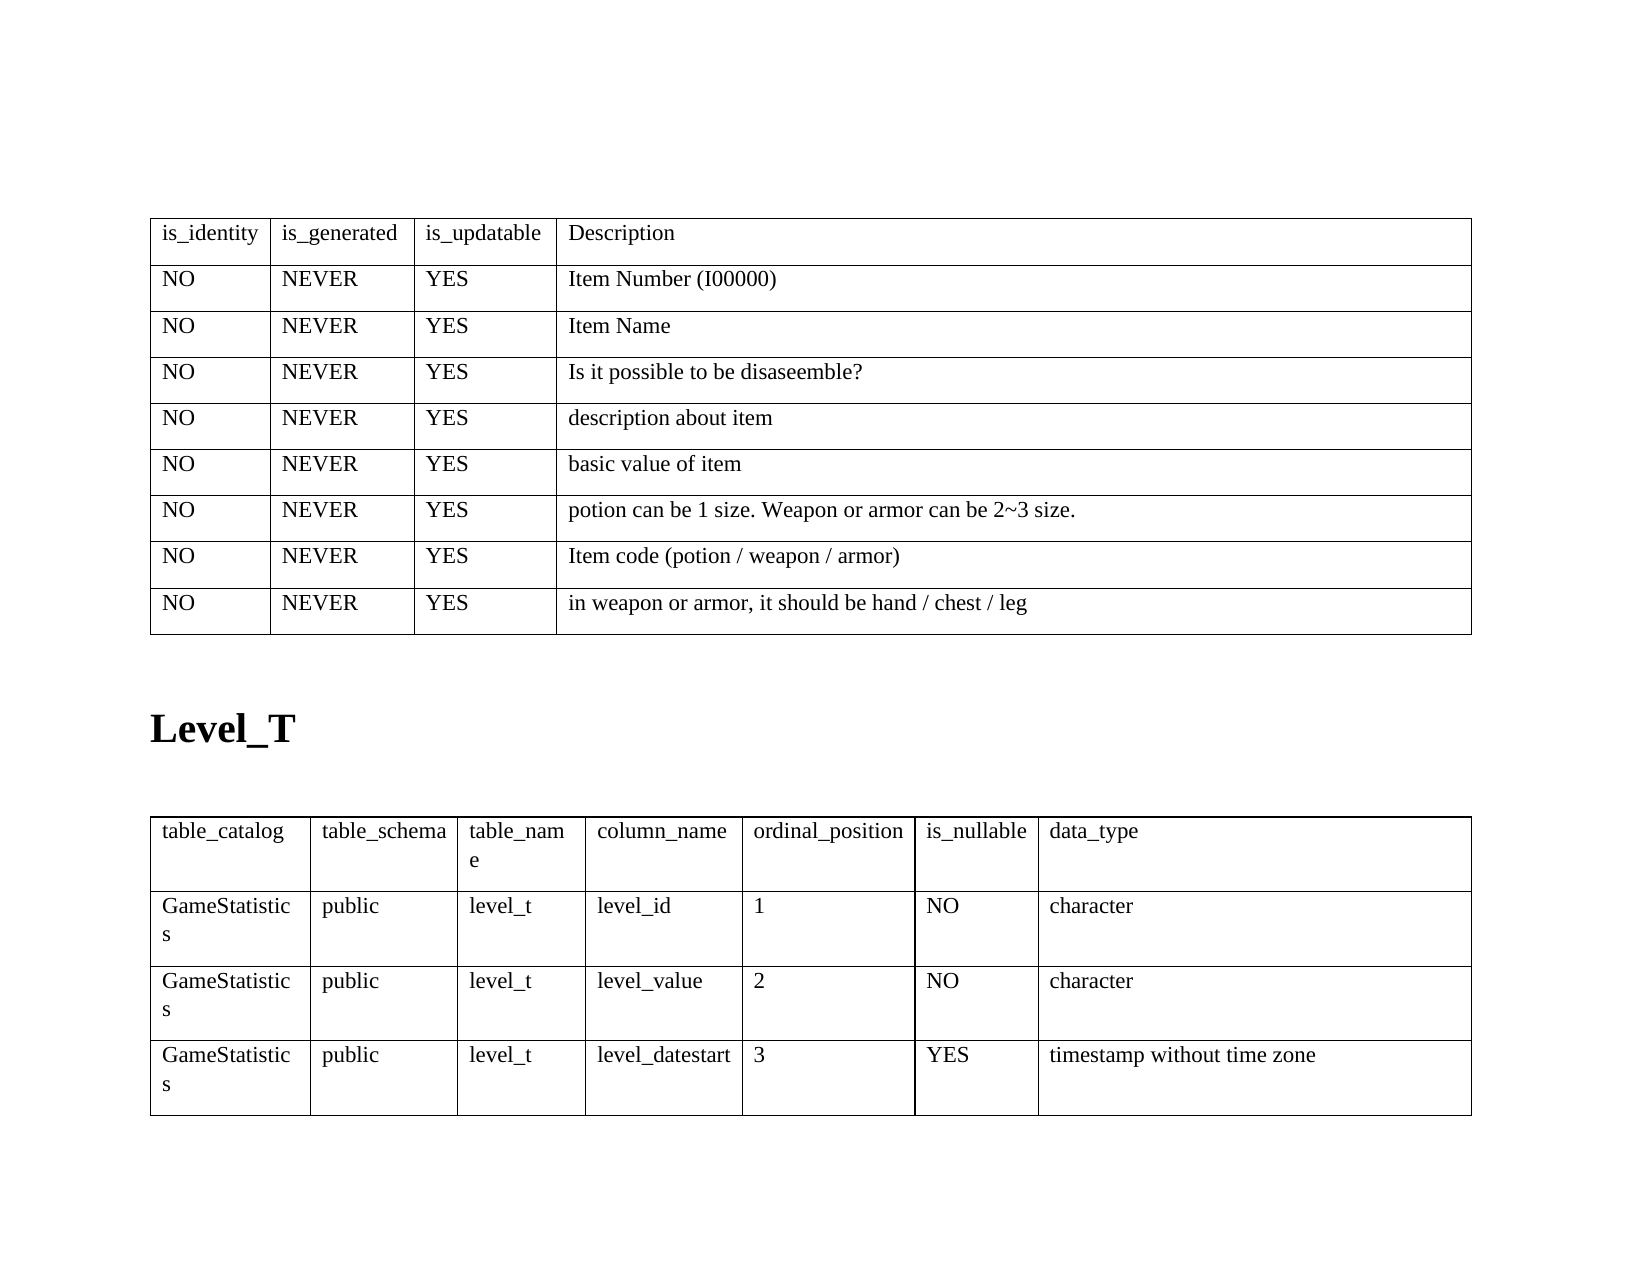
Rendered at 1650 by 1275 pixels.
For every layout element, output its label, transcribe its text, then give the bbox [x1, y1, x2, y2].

table_cell NO [916, 967, 1038, 1040]
table_cell Is it possible to be disaseemble? [557, 358, 1471, 403]
table_cell NEVER [271, 542, 414, 587]
table_header table_catalog [151, 818, 310, 891]
table_cell in weapon or armor, it should be hand / chest / leg [557, 589, 1471, 634]
table_cell YES [415, 404, 556, 449]
table_cell 3 [743, 1041, 914, 1115]
text Level_T [150, 703, 1500, 751]
table_cell description about item [557, 404, 1471, 449]
table_cell NO [151, 312, 270, 357]
table_cell potion can be 1 size. Weapon or armor can be 2~3 size. [557, 496, 1471, 541]
table_header is_nullable [916, 818, 1038, 891]
table_cell Item code (potion / weapon / armor) [557, 542, 1471, 587]
table_cell level_datestart [586, 1041, 742, 1115]
table_cell NO [151, 589, 270, 634]
table_cell public [311, 892, 457, 966]
table_cell YES [916, 1041, 1038, 1115]
table_header is_identity [151, 219, 270, 264]
table_cell level_value [586, 967, 742, 1040]
table_cell public [311, 1041, 457, 1115]
table_cell public [311, 967, 457, 1040]
table_cell 1 [743, 892, 914, 966]
table_cell NEVER [271, 589, 414, 634]
table_cell NO [151, 266, 270, 311]
table_cell YES [415, 496, 556, 541]
table_cell basic value of item [557, 450, 1471, 495]
table_cell GameStatistics [151, 1041, 310, 1115]
table_cell NO [151, 542, 270, 587]
table_cell NEVER [271, 404, 414, 449]
table_cell NO [916, 892, 1038, 966]
table_cell character [1039, 967, 1471, 1040]
table_header ordinal_position [743, 818, 914, 891]
table_header data_type [1039, 818, 1471, 891]
table_cell NEVER [271, 358, 414, 403]
table_cell Item Number (I00000) [557, 266, 1471, 311]
table_cell YES [415, 266, 556, 311]
table_cell NO [151, 404, 270, 449]
table_header table_schema [311, 818, 457, 891]
table_header is_updatable [415, 219, 556, 264]
table_header table_name [458, 818, 585, 891]
table_cell YES [415, 358, 556, 403]
table_cell level_t [458, 967, 585, 1040]
table_cell NO [151, 450, 270, 495]
table_cell NEVER [271, 312, 414, 357]
table_cell YES [415, 312, 556, 357]
table_cell Item Name [557, 312, 1471, 357]
table_cell level_t [458, 892, 585, 966]
table_cell NEVER [271, 266, 414, 311]
table_cell YES [415, 542, 556, 587]
table_cell NO [151, 496, 270, 541]
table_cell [1039, 1041, 1471, 1115]
table_header is_generated [271, 219, 414, 264]
table_cell 2 [743, 967, 914, 1040]
table_header Description [557, 219, 1471, 264]
table_cell GameStatistics [151, 892, 310, 966]
table_cell YES [415, 589, 556, 634]
table_cell NO [151, 358, 270, 403]
table_cell character [1039, 892, 1471, 966]
table_cell YES [415, 450, 556, 495]
table_cell NEVER [271, 496, 414, 541]
table_cell GameStatistics [151, 967, 310, 1040]
table_cell level_t [458, 1041, 585, 1115]
table_header column_name [586, 818, 742, 891]
table_cell NEVER [271, 450, 414, 495]
table_cell level_id [586, 892, 742, 966]
